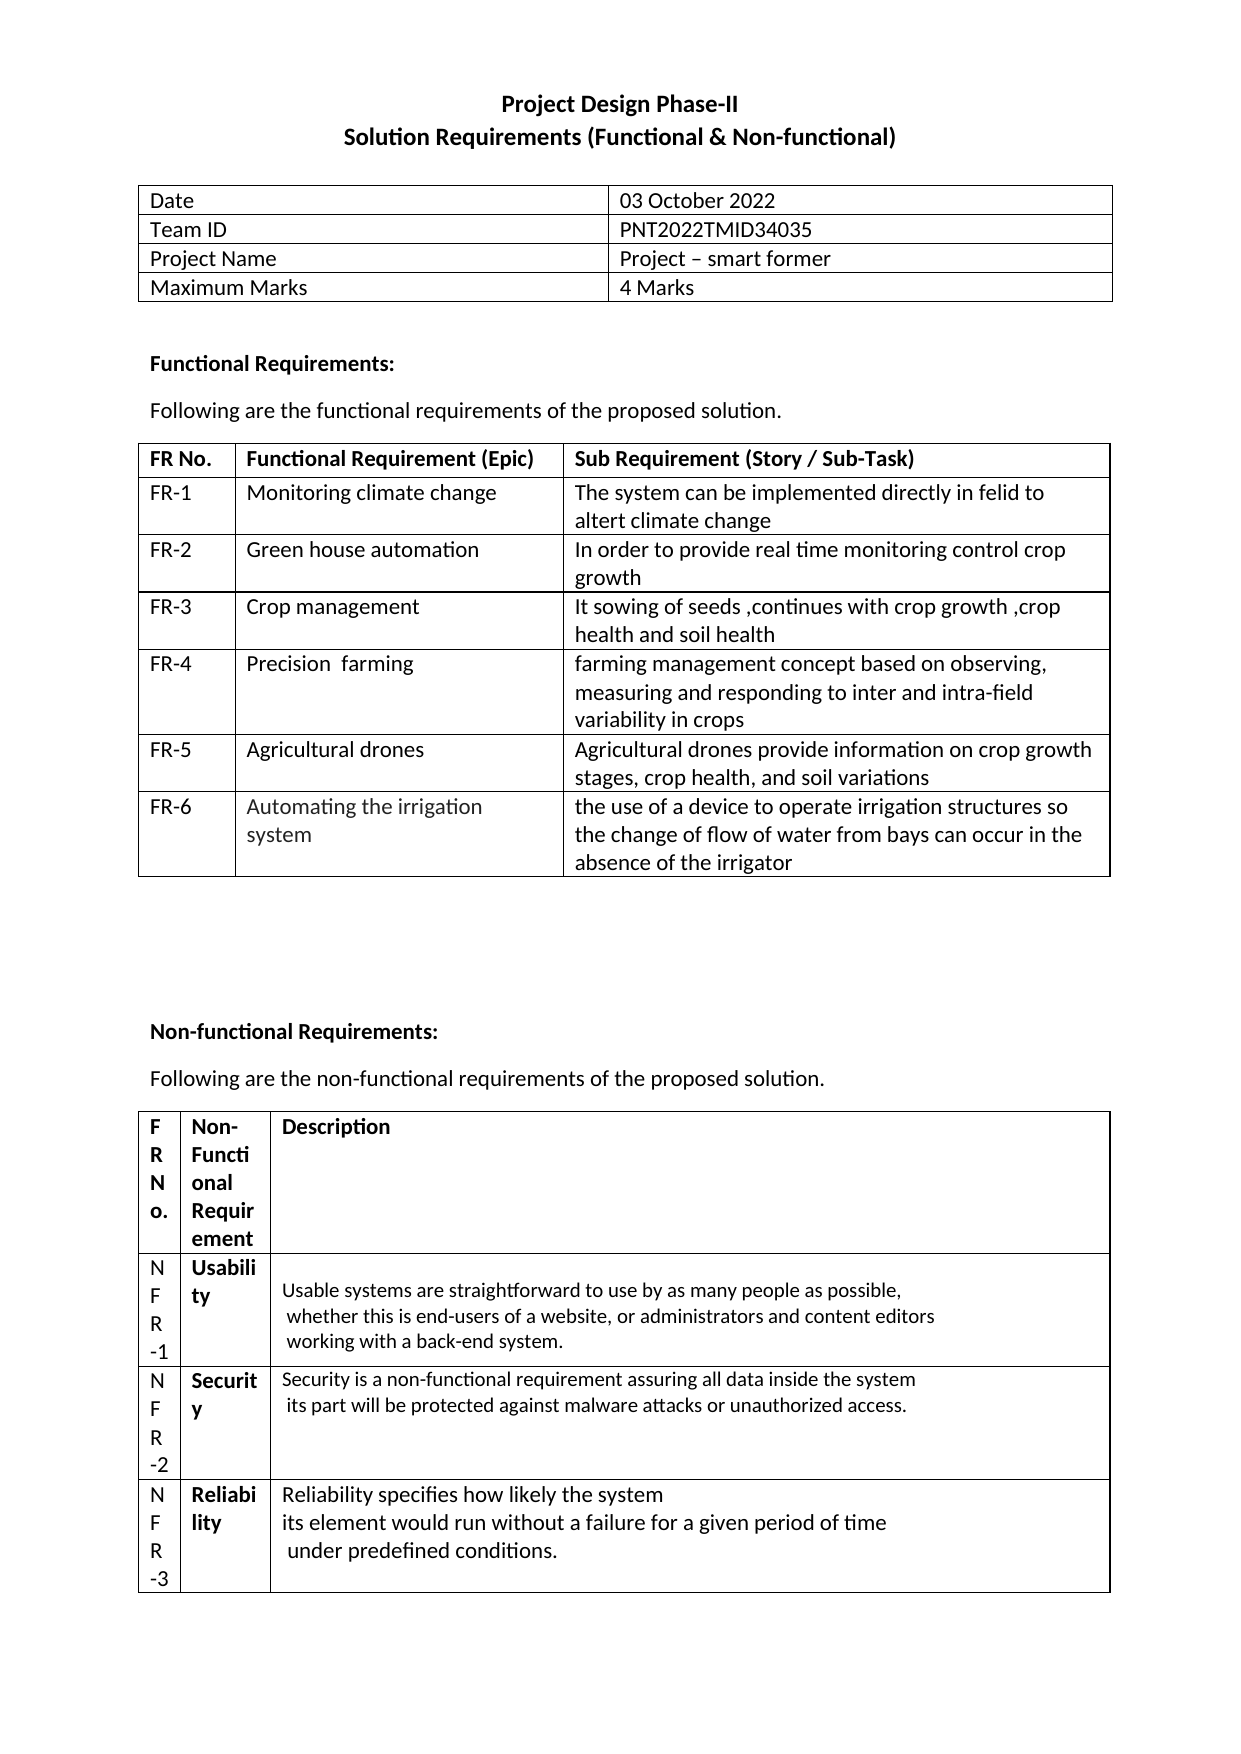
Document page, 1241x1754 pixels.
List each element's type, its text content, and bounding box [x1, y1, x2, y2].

table_cell Security [181, 1367, 270, 1479]
table_cell NFR-3 [139, 1480, 180, 1592]
table_cell FR-1 [139, 478, 235, 534]
table_cell FR-3 [139, 593, 235, 648]
text Project Design Phase-II [150, 89, 1090, 119]
table_header Sub Requirement (Story / Sub-Task) [564, 444, 1109, 477]
table_cell The system can be implemented directly in felid to altert climate change [564, 478, 1109, 534]
text Non-functional Requirements: [150, 1017, 1090, 1046]
table_cell NFR-2 [139, 1367, 180, 1479]
table_header Date [139, 186, 608, 214]
table_cell Agricultural drones provide information on crop growth stages, crop health, and soil variations [564, 735, 1109, 791]
table_cell Reliability specifies how likely the system its element would run without a failure for a given period of time under predefined conditions. [271, 1480, 1109, 1592]
table_cell Monitoring climate change [236, 478, 563, 534]
text Functional Requirements: [150, 349, 1090, 377]
table_header FR No. [139, 1112, 180, 1252]
table_cell Usable systems are straightforward to use by as many people as possible, whether this is end-users of a website, or administrators and content editors working with a back-end system. [271, 1254, 1109, 1366]
table_header Description [271, 1112, 1109, 1252]
table_cell In order to provide real time monitoring control crop growth [564, 535, 1109, 591]
table_cell Crop management [236, 593, 563, 648]
table_header FR No. [139, 444, 235, 477]
table_cell FR-2 [139, 535, 235, 591]
table_cell Security is a non-functional requirement assuring all data inside the system its part will be protected against malware attacks or unauthorized access. [271, 1367, 1109, 1479]
table_cell NFR-1 [139, 1254, 180, 1366]
table_cell Precision farming [236, 650, 563, 734]
table_cell Usability [181, 1254, 270, 1366]
table_cell Project Name [139, 244, 608, 272]
table_header Functional Requirement (Epic) [236, 444, 563, 477]
table_cell Green house automation [236, 535, 563, 591]
text Following are the functional requirements of the proposed solution. [150, 396, 1090, 424]
text Solution Requirements (Functional & Non-functional) [150, 122, 1090, 152]
table_header 03 October 2022 [609, 186, 1112, 214]
table_cell FR-4 [139, 650, 235, 734]
table_cell Team ID [139, 215, 608, 243]
text Following are the non-functional requirements of the proposed solution. [150, 1064, 1090, 1092]
table_cell PNT2022TMID34035 [609, 215, 1112, 243]
table_cell Automating the irrigation system [236, 792, 563, 876]
table_cell the use of a device to operate irrigation structures so the change of flow of water from bays can occur in the absence of the irrigator [564, 792, 1109, 876]
table_cell It sowing of seeds ,continues with crop growth ,crop health and soil health [564, 593, 1109, 648]
table_cell Reliability [181, 1480, 270, 1592]
table_cell Project – smart former [609, 244, 1112, 272]
table_cell 4 Marks [609, 273, 1112, 301]
table_header Non-Functional Requirement [181, 1112, 270, 1252]
table_cell FR-6 [139, 792, 235, 876]
table_cell farming management concept based on observing, measuring and responding to inter and intra-field variability in crops [564, 650, 1109, 734]
table_cell FR-5 [139, 735, 235, 791]
table_cell Maximum Marks [139, 273, 608, 301]
table_cell Agricultural drones [236, 735, 563, 791]
